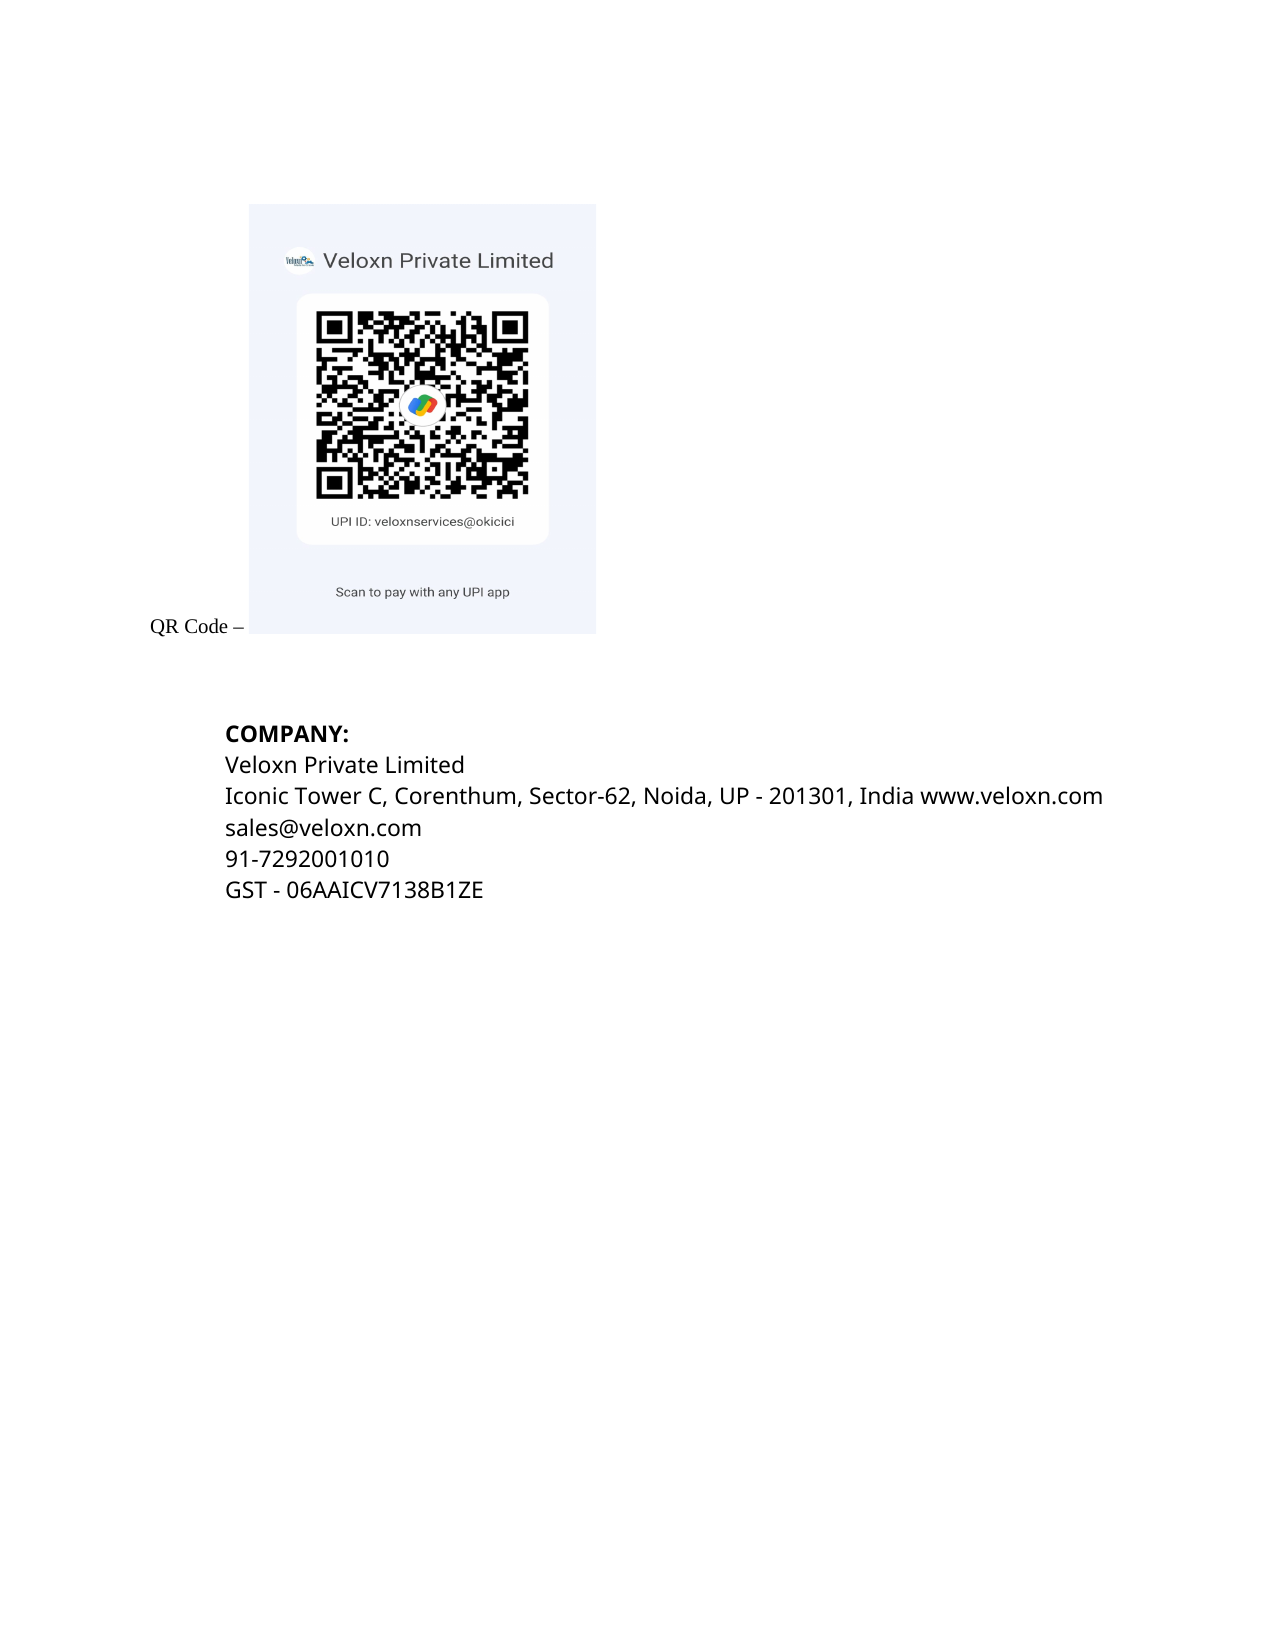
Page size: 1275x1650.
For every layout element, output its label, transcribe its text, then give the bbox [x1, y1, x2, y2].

text COMPANY: [225, 718, 1125, 749]
text sales@veloxn.com [225, 812, 1125, 843]
text GST - 06AAICV7138B1ZE [225, 874, 1125, 905]
picture [248, 204, 597, 634]
text Veloxn Private Limited [225, 749, 1125, 780]
text 91-7292001010 [225, 843, 1125, 874]
text Iconic Tower C, Corenthum, Sector-62, Noida, UP - 201301, India www.veloxn.com [225, 780, 1125, 812]
